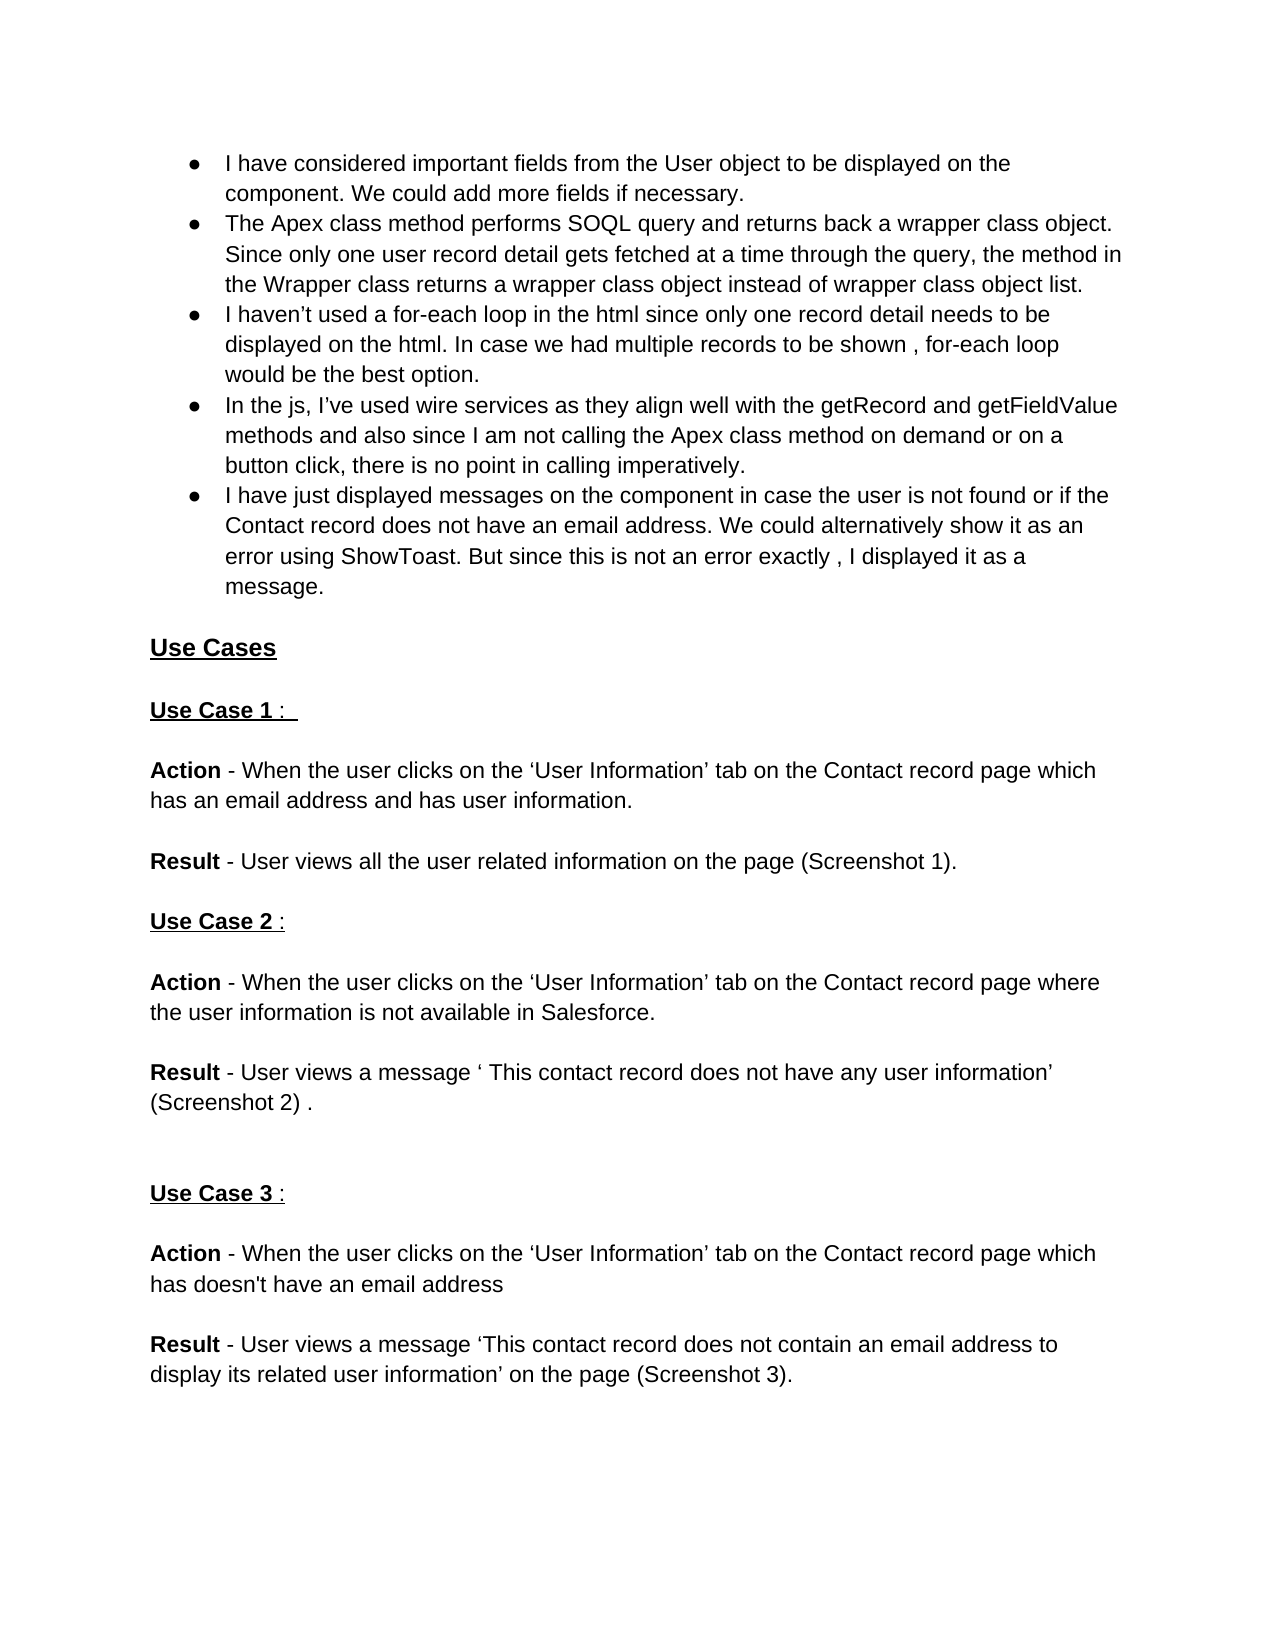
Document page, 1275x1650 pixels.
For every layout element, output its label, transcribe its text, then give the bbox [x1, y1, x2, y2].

text Action - When the user clicks on the ‘User Information’ tab on the Contact record page where the user information is not available in Salesforce. [150, 968, 1125, 1025]
list In the js, I’ve used wire services as they align well with the getRecord and getFieldValue methods and also since I am not calling the Apex class method on demand or on a button click, there is no point in calling imperatively. [187, 392, 1125, 478]
text Use Cases [150, 633, 1125, 662]
text Result - User views a message ‘ This contact record does not have any user information’ (Screenshot 2) . [150, 1059, 1125, 1116]
list I have just displayed messages on the component in case the user is not found or if the Contact record does not have an email address. We could alternatively show it as an error using ShowToast. But since this is not an error exactly , I displayed it as a message. [187, 482, 1125, 599]
list I haven’t used a for-each loop in the html since only one record detail needs to be displayed on the html. In case we had multiple records to be shown , for-each loop would be the best option. [187, 301, 1125, 388]
text Use Case 2 : [150, 908, 1125, 934]
list I have considered important fields from the User object to be displayed on the component. We could add more fields if necessary. [187, 150, 1125, 207]
text Result - User views a message ‘This contact record does not contain an email address to display its related user information’ on the page (Screenshot 3). [150, 1331, 1125, 1387]
text Action - When the user clicks on the ‘User Information’ tab on the Contact record page which has an email address and has user information. [150, 757, 1125, 813]
text Use Case 1 : [150, 697, 1125, 723]
text Action - When the user clicks on the ‘User Information’ tab on the Contact record page which has doesn't have an email address [150, 1240, 1125, 1297]
text Use Case 3 : [150, 1180, 1125, 1206]
text Result - User views all the user related information on the page (Screenshot 1). [150, 848, 1125, 874]
list The Apex class method performs SOQL query and returns back a wrapper class object. Since only one user record detail gets fetched at a time through the query, the method in the Wrapper class returns a wrapper class object instead of wrapper class object list. [187, 210, 1125, 297]
